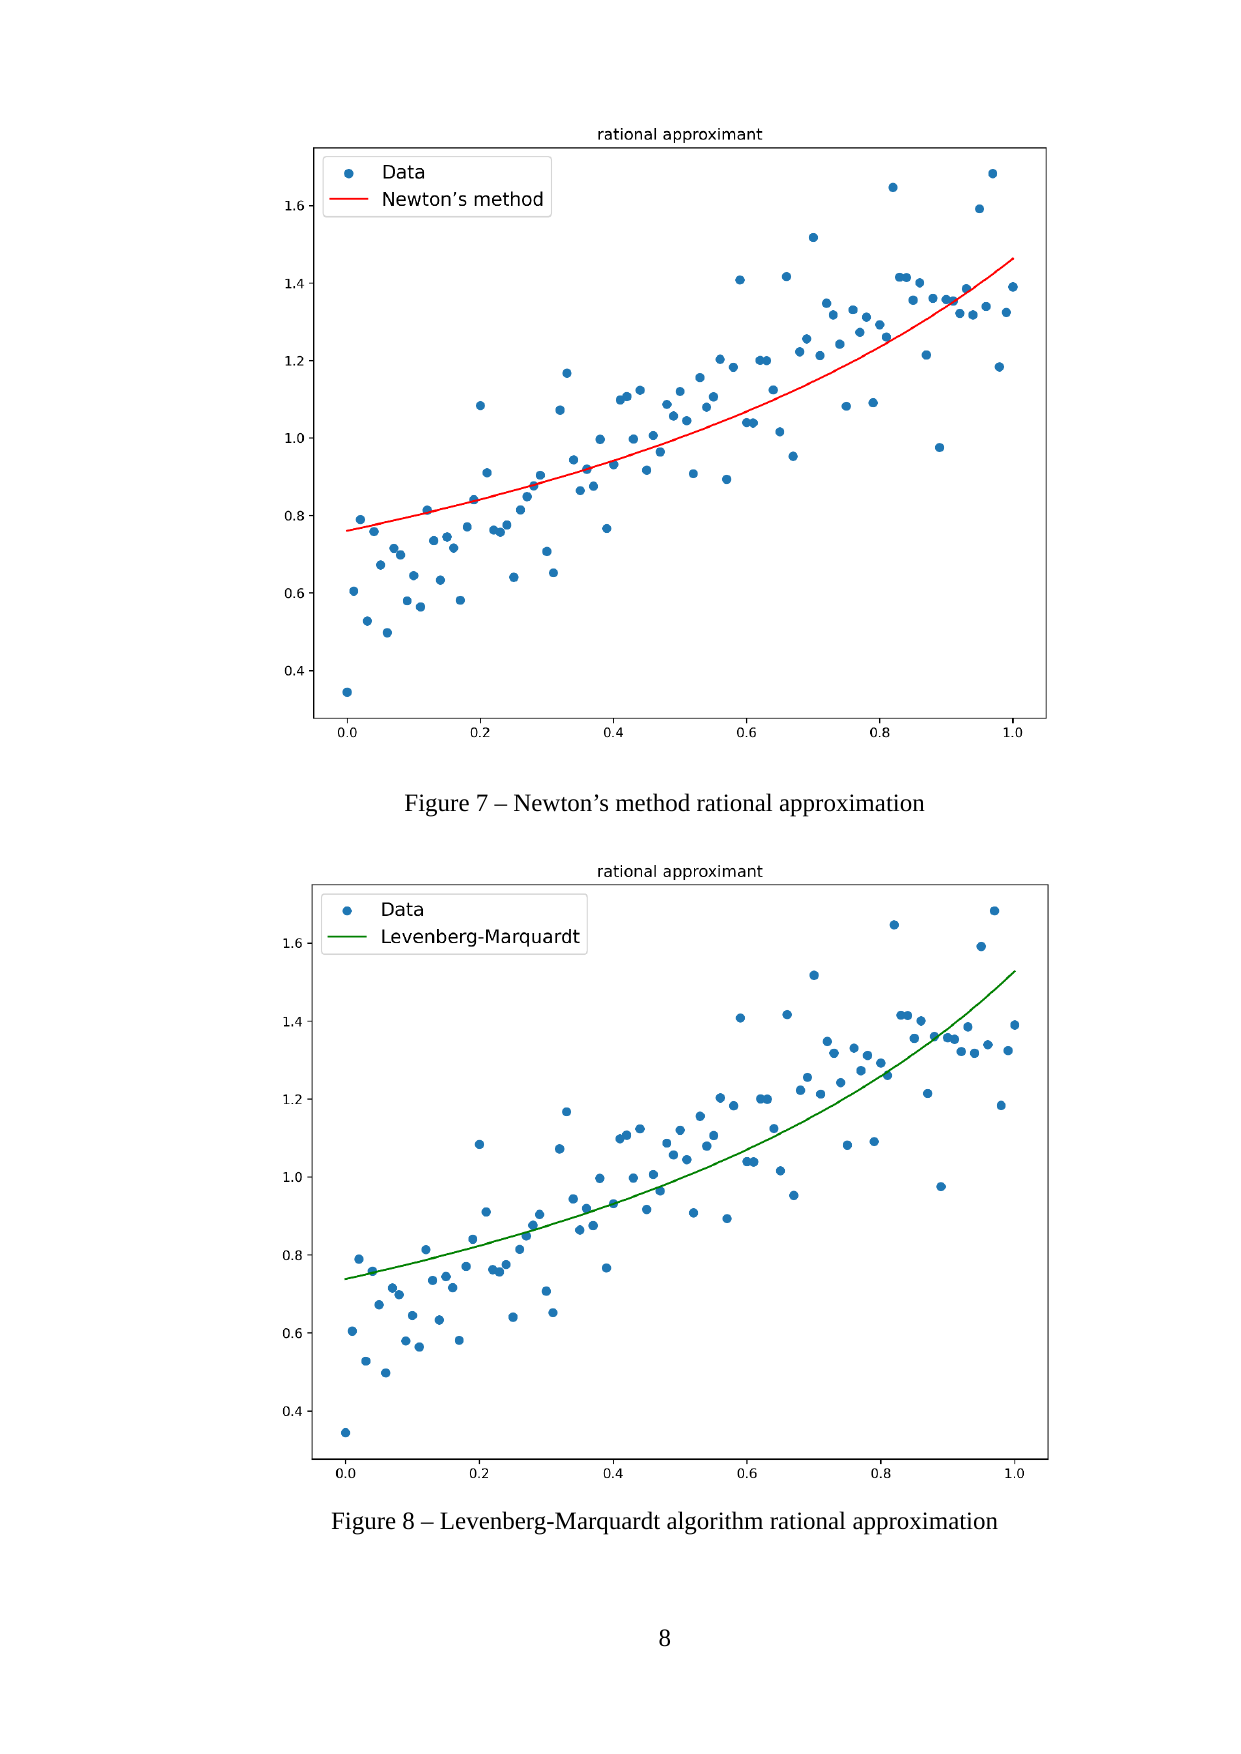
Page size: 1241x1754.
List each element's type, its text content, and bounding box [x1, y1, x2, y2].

text Figure 7 – Newton’s method rational approximation [177, 788, 1152, 816]
text Figure 8 – Levenberg-Marquardt algorithm rational approximation [177, 1506, 1152, 1535]
picture [274, 118, 1055, 749]
picture [272, 855, 1057, 1490]
